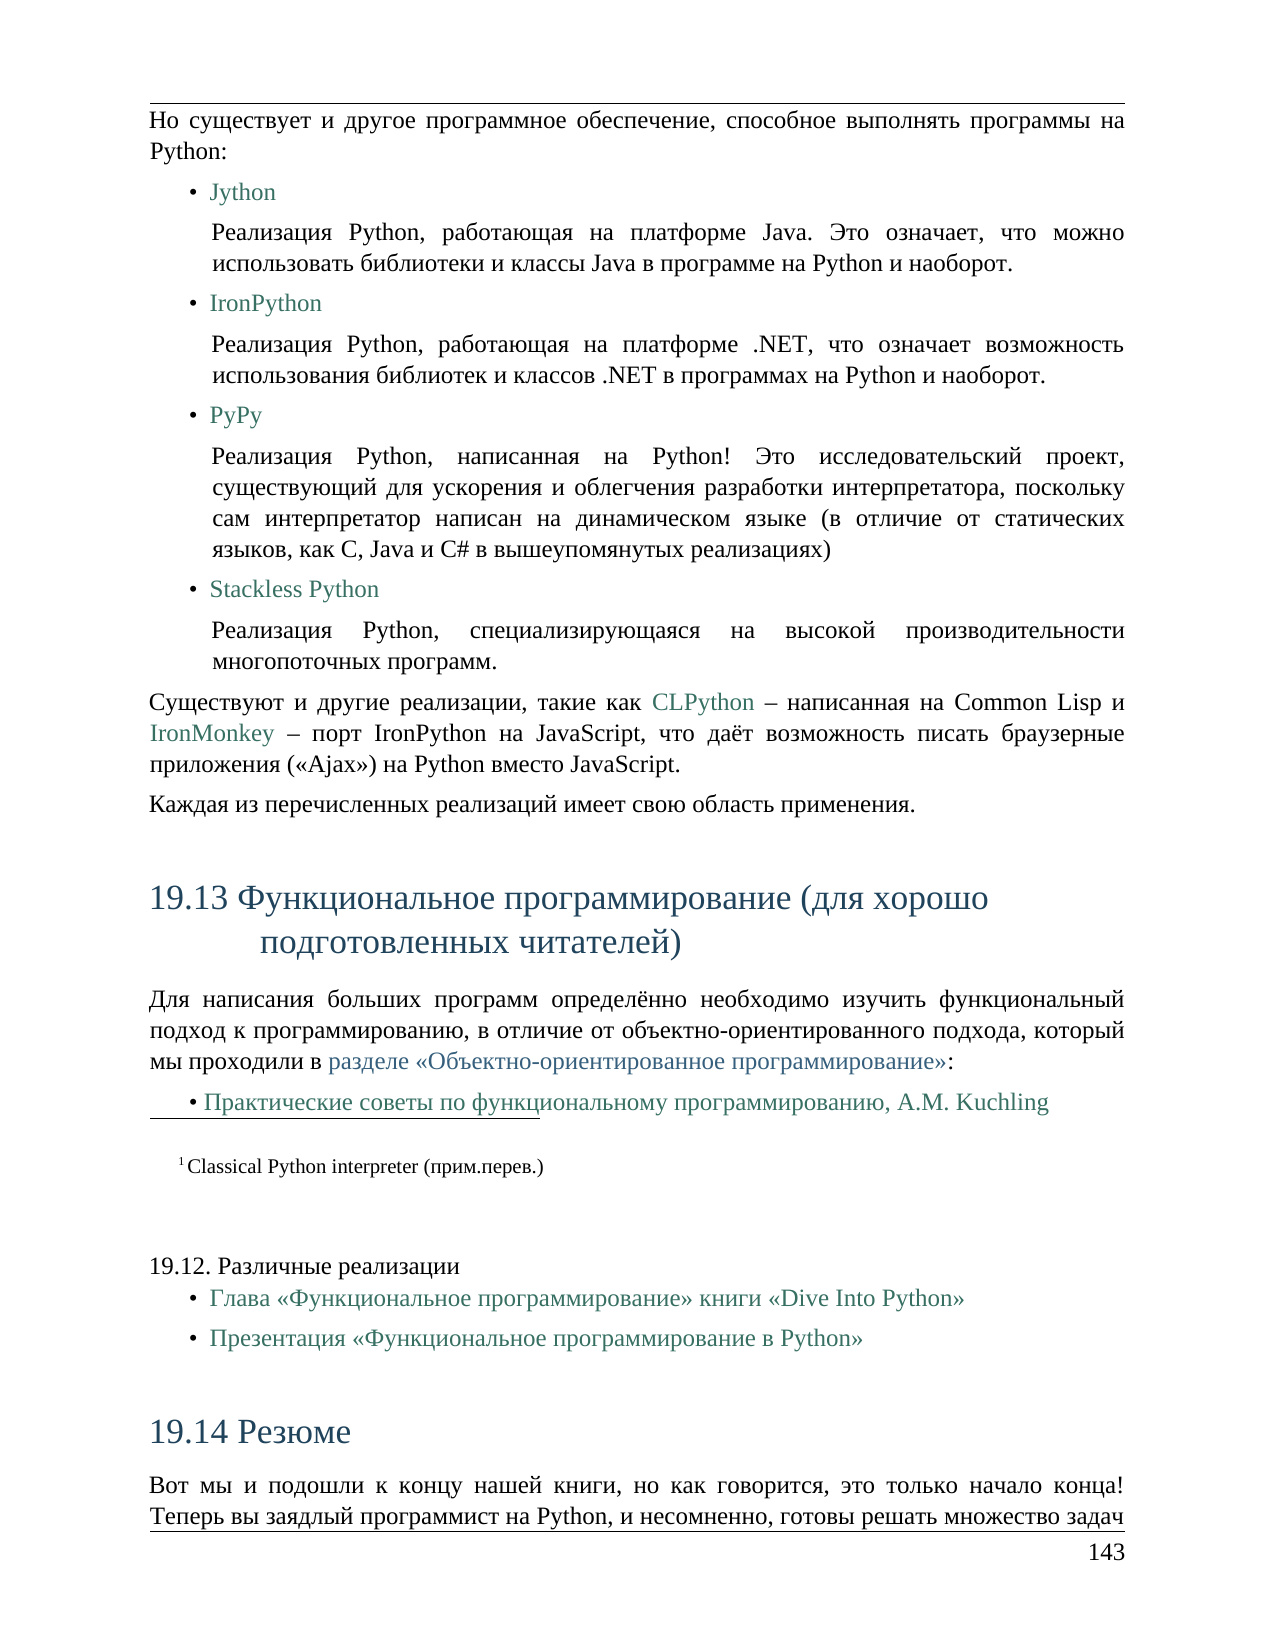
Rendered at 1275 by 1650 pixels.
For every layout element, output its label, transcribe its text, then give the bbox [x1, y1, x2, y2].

text • Практические советы по функциональному программированию, A.M. Kuchling [188, 1087, 1125, 1116]
list PyPy [188, 401, 1125, 429]
text Реализация Python, написанная на Python! Это исследовательский проект, существующий для ускорения и облегчения разработки интерпретатора, поскольку сам интерпретатор написан на динамическом языке (в отличие от статических языков, как C, Java и C# в вышеупомянутых реализациях) [211, 441, 1125, 563]
text Реализация Python, работающая на платформе Java. Это означает, что можно использовать библиотеки и классы Java в программе на Python и наоборот. [211, 217, 1125, 277]
text Существуют и другие реализации, такие как CLPython – написанная на Common Lisp и IronMonkey – порт IronPython на JavaScript, что даёт возможность писать браузерные приложения («Ajax») на Python вместо JavaScript. [148, 687, 1125, 777]
subtitle 19.14 Резюме [148, 1410, 1125, 1451]
subtitle 19.12. Различные реализации [148, 1251, 1125, 1280]
text Реализация Python, специализирующаяся на высокой производительности многопоточных программ. [211, 615, 1125, 674]
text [148, 1470, 1125, 1530]
text 1 Classical Python interpreter (прим.перев.) [178, 1154, 1125, 1178]
text Но существует и другое программное обеспечение, способное выполнять программы на Python: [148, 105, 1125, 164]
text Для написания больших программ определённо необходимо изучить функциональный подход к программированию, в отличие от объектно-ориентированного подхода, который мы проходили в разделе «Объектно-ориентированное программирование»: [148, 984, 1125, 1075]
list Глава «Функциональное программирование» книги «Dive Into Python» [188, 1283, 1125, 1311]
list Презентация «Функциональное программирование в Python» [188, 1323, 1125, 1352]
list Stackless Python [188, 574, 1125, 603]
list Jython [188, 177, 1125, 205]
list IronPython [188, 288, 1125, 317]
subtitle 19.13 Функциональное программирование (для хорошо подготовленных читателей) [148, 876, 1125, 962]
text Каждая из перечисленных реализаций имеет свою область применения. [148, 789, 1125, 818]
text Реализация Python, работающая на платформе .NET, что означает возможность использования библиотек и классов .NET в программах на Python и наоборот. [211, 329, 1125, 388]
